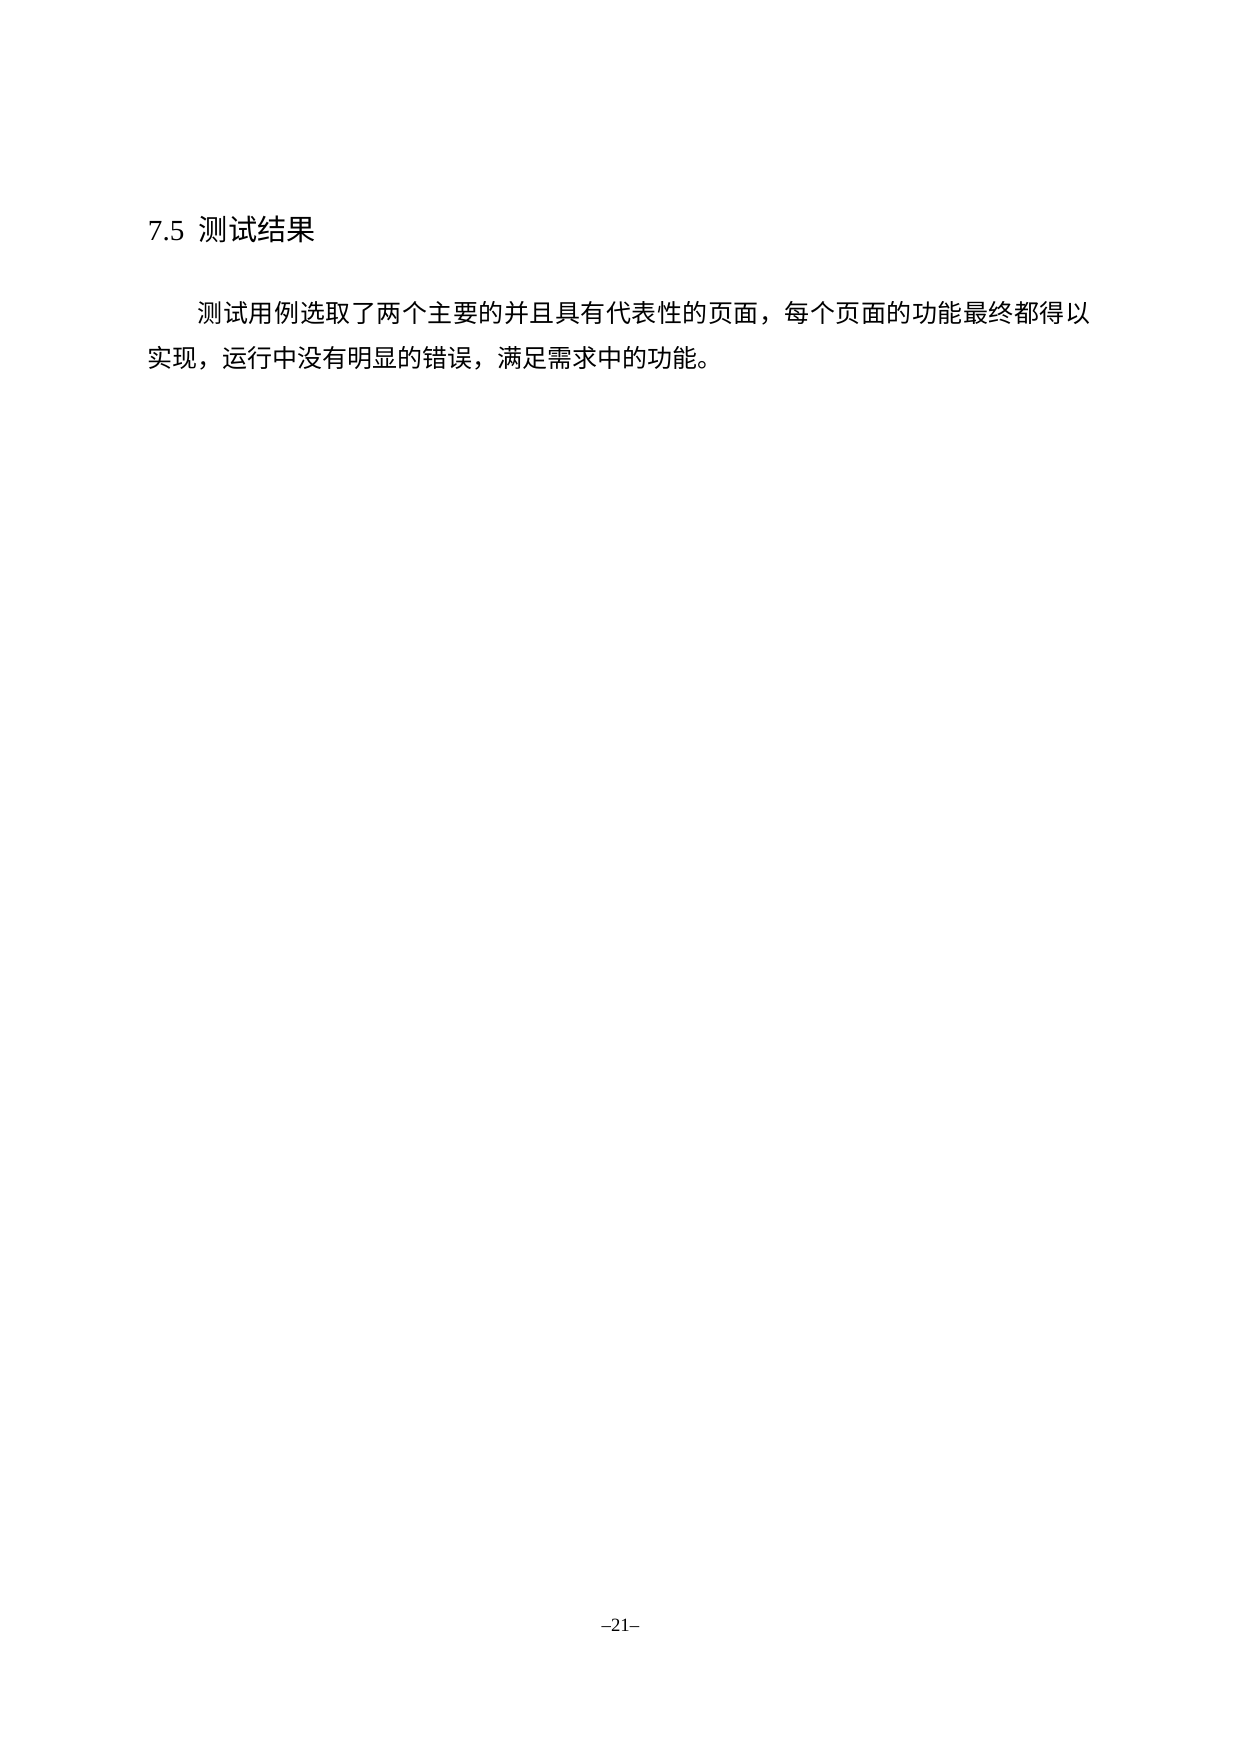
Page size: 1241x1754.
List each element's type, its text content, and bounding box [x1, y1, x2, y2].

text 测试用例选取了两个主要的并且具有代表性的页面，每个页面的功能最终都得以实现，运行中没有明显的错误，满足需求中的功能。 [148, 293, 1092, 375]
subtitle 7.5 测试结果 [148, 207, 1092, 249]
